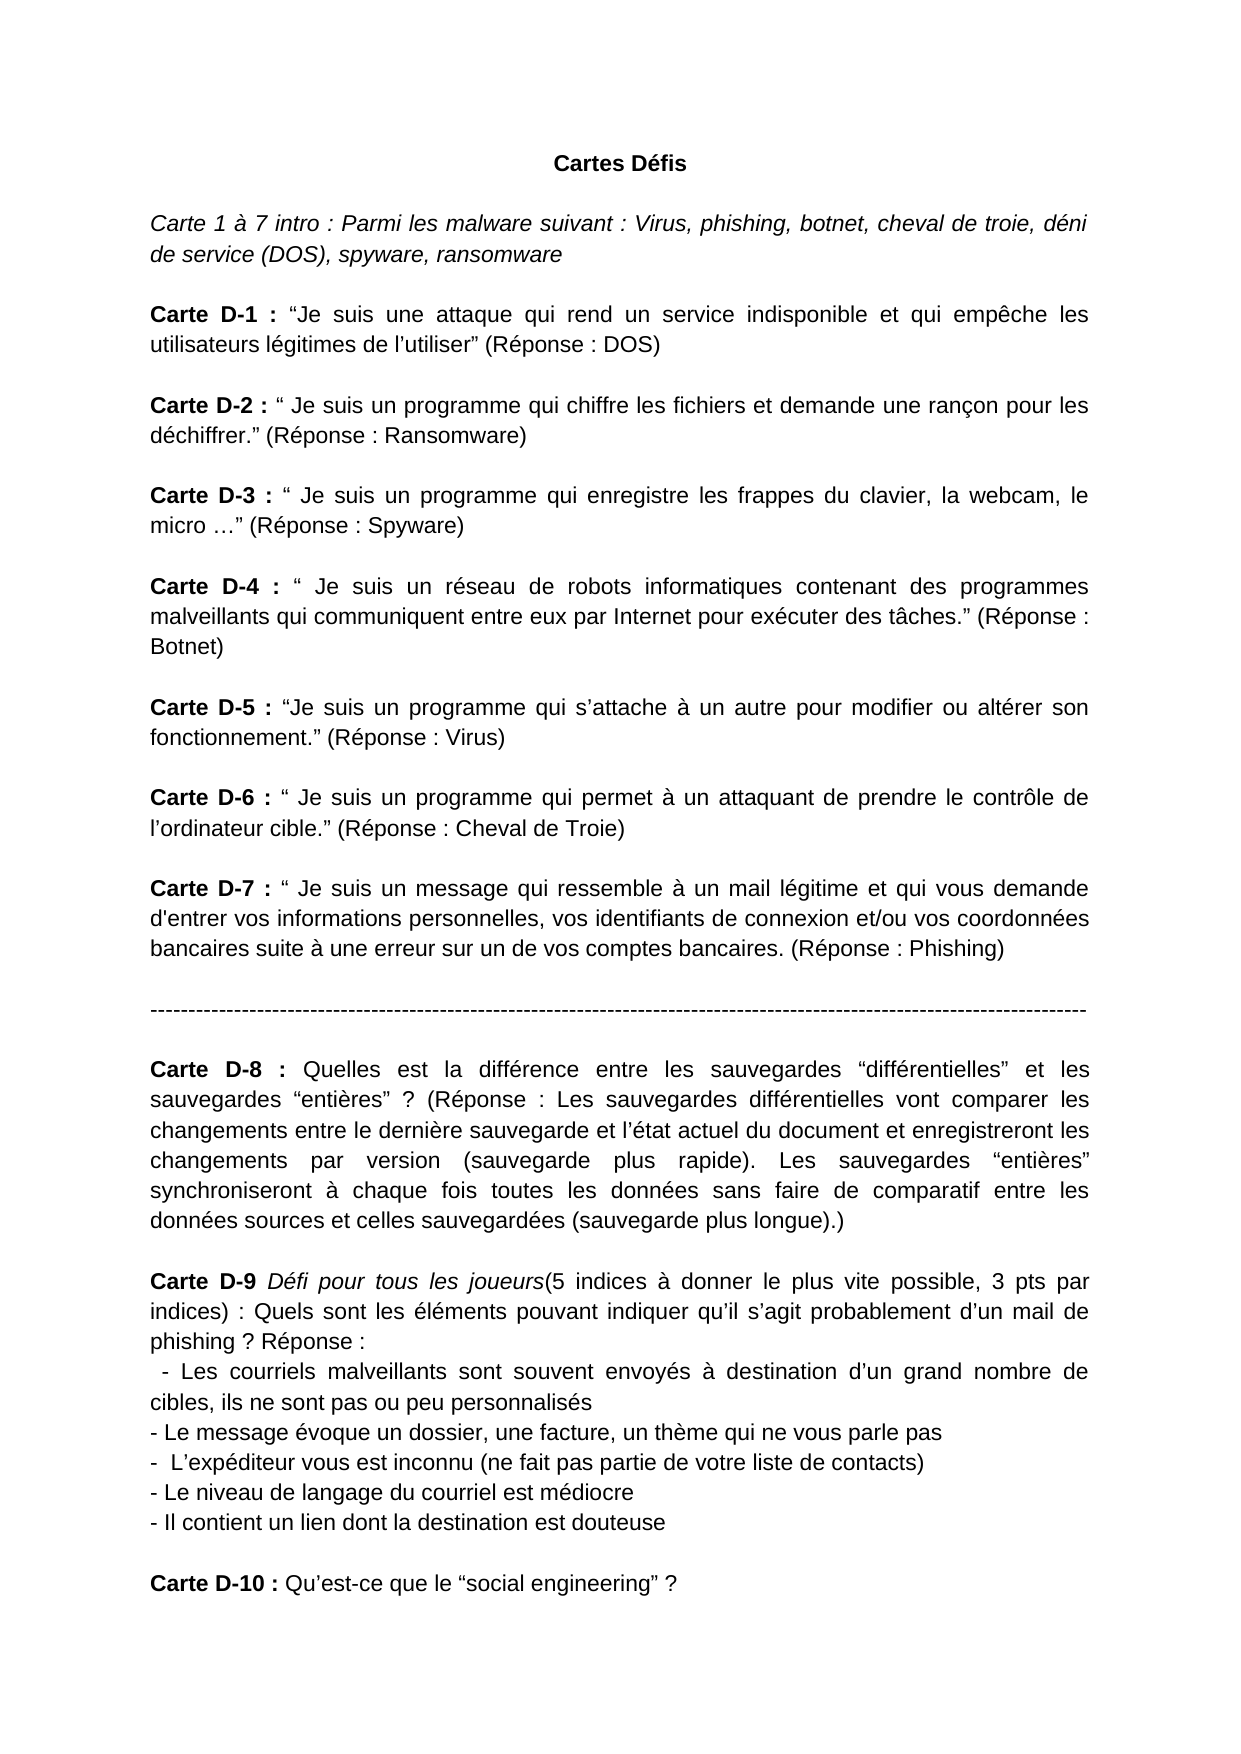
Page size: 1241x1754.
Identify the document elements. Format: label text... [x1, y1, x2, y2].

text Carte D-1 : “Je suis une attaque qui rend un service indisponible et qui empêche les utilisateurs légitimes de l’utiliser” (Réponse : DOS) [150, 301, 1090, 358]
text Carte D-2 : “ Je suis un programme qui chiffre les fichiers et demande une rançon pour les déchiffrer.” (Réponse : Ransomware) [150, 392, 1090, 448]
text --------------------------------------------------------------------------------------------------------------------------- [150, 996, 1090, 1022]
text - Il contient un lien dont la destination est douteuse [150, 1509, 1090, 1536]
text Carte 1 à 7 intro : Parmi les malware suivant : Virus, phishing, botnet, cheval de troie, déni de service (DOS), spyware, ransomware [150, 210, 1090, 267]
text Carte D-4 : “ Je suis un réseau de robots informatiques contenant des programmes malveillants qui communiquent entre eux par Internet pour exécuter des tâches.” (Réponse : Botnet) [150, 573, 1090, 660]
text Cartes Défis [150, 150, 1090, 176]
text - L’expéditeur vous est inconnu (ne fait pas partie de votre liste de contacts) [150, 1449, 1090, 1475]
text - Le message évoque un dossier, une facture, un thème qui ne vous parle pas [150, 1419, 1090, 1445]
text Carte D-8 : Quelles est la différence entre les sauvegardes “différentielles” et les sauvegardes “entières” ? (Réponse : Les sauvegardes différentielles vont comparer les changements entre le dernière sauvegarde et l’état actuel du document et enregistreront les changements par version (sauvegarde plus rapide). Les sauvegardes “entières” synchroniseront à chaque fois toutes les données sans faire de comparatif entre les données sources et celles sauvegardées (sauvegarde plus longue).) [150, 1056, 1090, 1234]
text - Le niveau de langage du courriel est médiocre [150, 1479, 1090, 1506]
text Carte D-6 : “ Je suis un programme qui permet à un attaquant de prendre le contrôle de l’ordinateur cible.” (Réponse : Cheval de Troie) [150, 784, 1090, 841]
text Carte D-10 : Qu’est-ce que le “social engineering” ? [150, 1570, 1090, 1596]
text Carte D-9 Défi pour tous les joueurs(5 indices à donner le plus vite possible, 3 pts par indices) : Quels sont les éléments pouvant indiquer qu’il s’agit probablement d’un mail de phishing ? Réponse : [150, 1268, 1090, 1354]
text - Les courriels malveillants sont souvent envoyés à destination d’un grand nombre de cibles, ils ne sont pas ou peu personnalisés [150, 1358, 1090, 1415]
text Carte D-5 : “Je suis un programme qui s’attache à un autre pour modifier ou altérer son fonctionnement.” (Réponse : Virus) [150, 694, 1090, 750]
text Carte D-7 : “ Je suis un message qui ressemble à un mail légitime et qui vous demande d'entrer vos informations personnelles, vos identifiants de connexion et/ou vos coordonnées bancaires suite à une erreur sur un de vos comptes bancaires. (Réponse : Phishing) [150, 875, 1090, 962]
text Carte D-3 : “ Je suis un programme qui enregistre les frappes du clavier, la webcam, le micro …” (Réponse : Spyware) [150, 482, 1090, 539]
